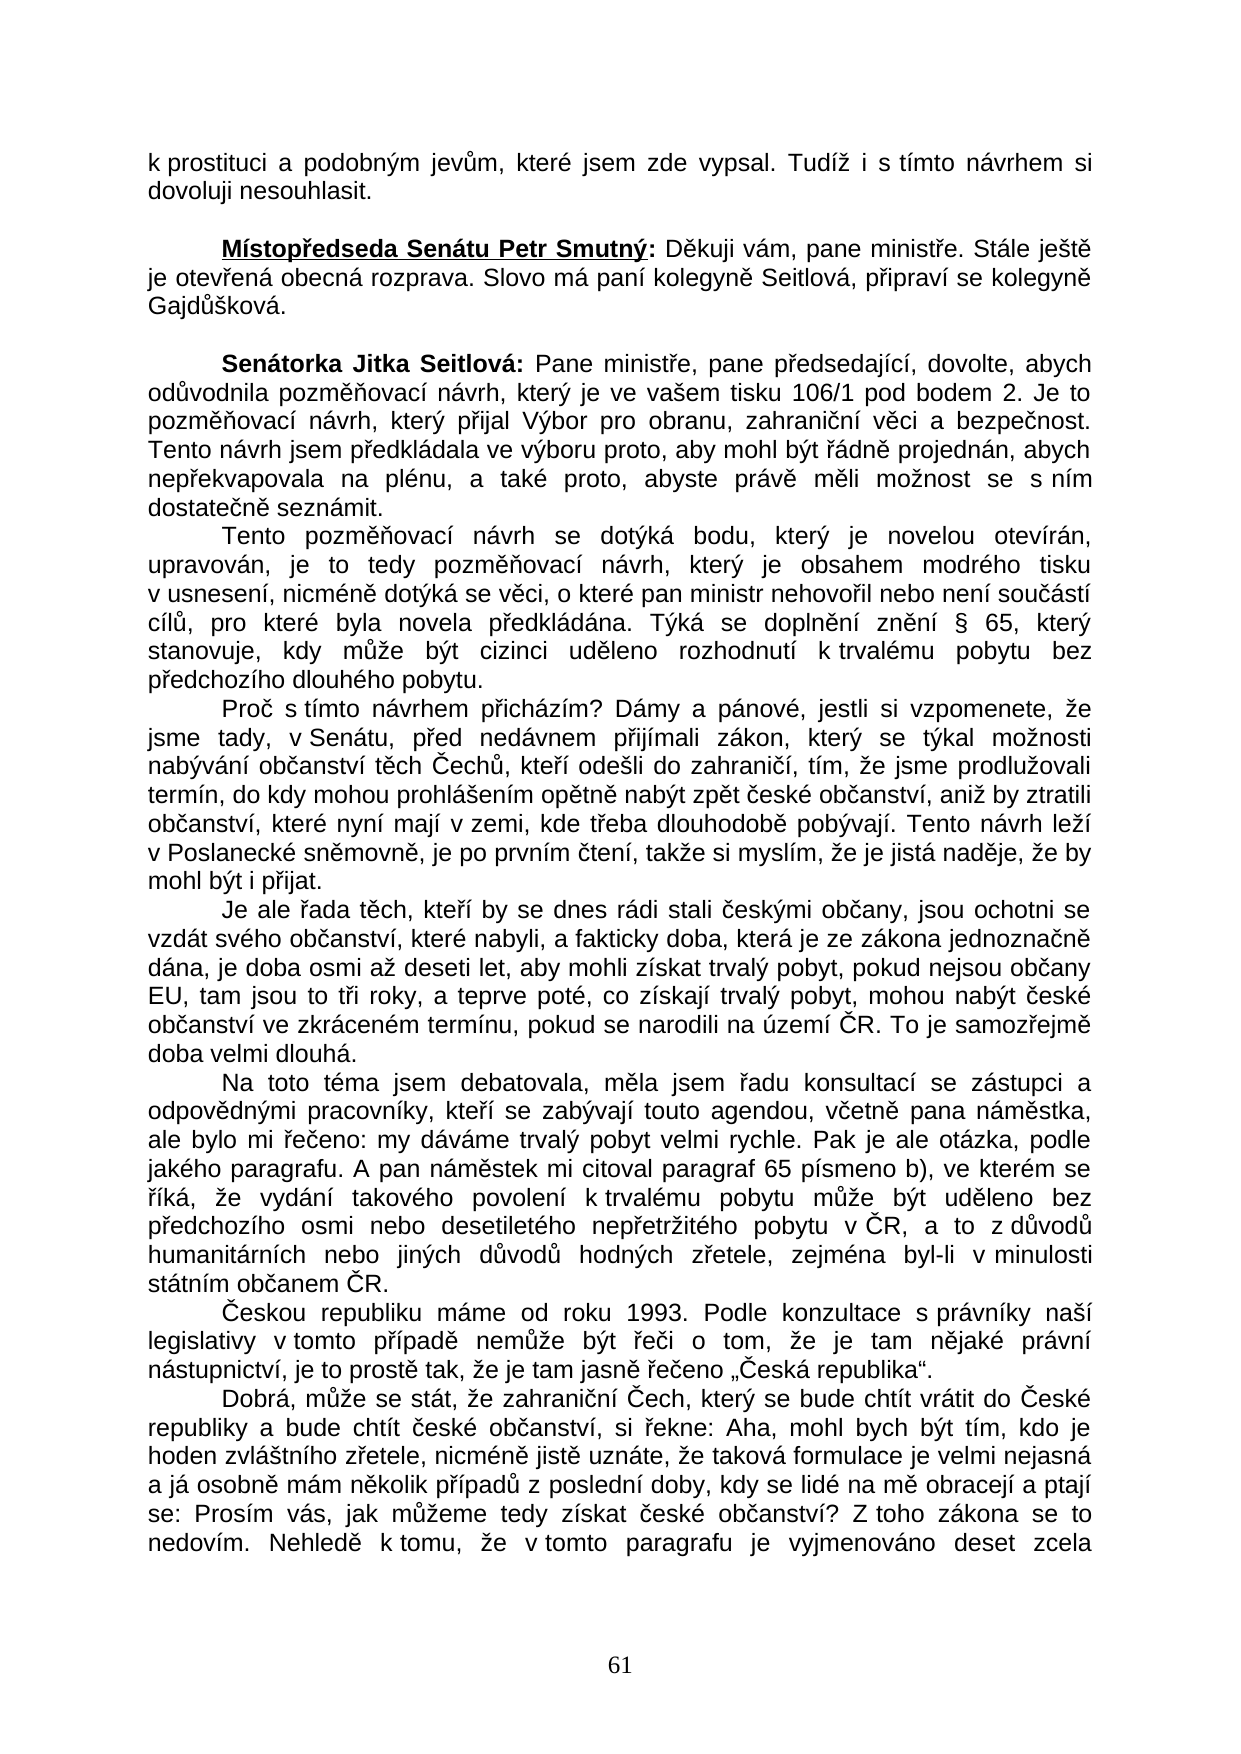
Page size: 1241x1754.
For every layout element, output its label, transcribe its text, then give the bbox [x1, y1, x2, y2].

text Tento pozměňovací návrh se dotýká bodu, který je novelou otevírán, upravován, je to tedy pozměňovací návrh, který je obsahem modrého tisku v usnesení, nicméně dotýká se věci, o které pan ministr nehovořil nebo není součástí cílů, pro které byla novela předkládána. Týká se doplnění znění § 65, který stanovuje, kdy může být cizinci uděleno rozhodnutí k trvalému pobytu bez předchozího dlouhého pobytu. [148, 521, 1093, 694]
text Místopředseda Senátu Petr Smutný: Děkuji vám, pane ministře. Stále ještě je otevřená obecná rozprava. Slovo má paní kolegyně Seitlová, připraví se kolegyně Gajdůšková. [148, 234, 1093, 320]
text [148, 148, 1093, 205]
text Na toto téma jsem debatovala, měla jsem řadu konsultací se zástupci a odpovědnými pracovníky, kteří se zabývají touto agendou, včetně pana náměstka, ale bylo mi řečeno: my dáváme trvalý pobyt velmi rychle. Pak je ale otázka, podle jakého paragrafu. A pan náměstek mi citoval paragraf 65 písmeno b), ve kterém se říká, že vydání takového povolení k trvalému pobytu může být uděleno bez předchozího osmi nebo desetiletého nepřetržitého pobytu v ČR, a to z důvodů humanitárních nebo jiných důvodů hodných zřetele, zejména byl-li v minulosti státním občanem ČR. [148, 1068, 1093, 1298]
text Českou republiku máme od roku 1993. Podle konzultace s právníky naší legislativy v tomto případě nemůže být řeči o tom, že je tam nějaké právní nástupnictví, je to prostě tak, že je tam jasně řečeno „Česká republika“. [148, 1298, 1093, 1384]
text Je ale řada těch, kteří by se dnes rádi stali českými občany, jsou ochotni se vzdát svého občanství, které nabyli, a fakticky doba, která je ze zákona jednoznačně dána, je doba osmi až deseti let, aby mohli získat trvalý pobyt, pokud nejsou občany EU, tam jsou to tři roky, a teprve poté, co získají trvalý pobyt, mohou nabýt české občanství ve zkráceném termínu, pokud se narodili na území ČR. To je samozřejmě doba velmi dlouhá. [148, 895, 1093, 1068]
text Proč s tímto návrhem přicházím? Dámy a pánové, jestli si vzpomenete, že jsme tady, v Senátu, před nedávnem přijímali zákon, který se týkal možnosti nabývání občanství těch Čechů, kteří odešli do zahraničí, tím, že jsme prodlužovali termín, do kdy mohou prohlášením opětně nabýt zpět české občanství, aniž by ztratili občanství, které nyní mají v zemi, kde třeba dlouhodobě pobývají. Tento návrh leží v Poslanecké sněmovně, je po prvním čtení, takže si myslím, že je jistá naděje, že by mohl být i přijat. [148, 694, 1093, 895]
text Senátorka Jitka Seitlová: Pane ministře, pane předsedající, dovolte, abych odůvodnila pozměňovací návrh, který je ve vašem tisku 106/1 pod bodem 2. Je to pozměňovací návrh, který přijal Výbor pro obranu, zahraniční věci a bezpečnost. Tento návrh jsem předkládala ve výboru proto, aby mohl být řádně projednán, abych nepřekvapovala na plénu, a také proto, abyste právě měli možnost se s ním dostatečně seznámit. [148, 349, 1093, 521]
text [148, 1384, 1093, 1556]
